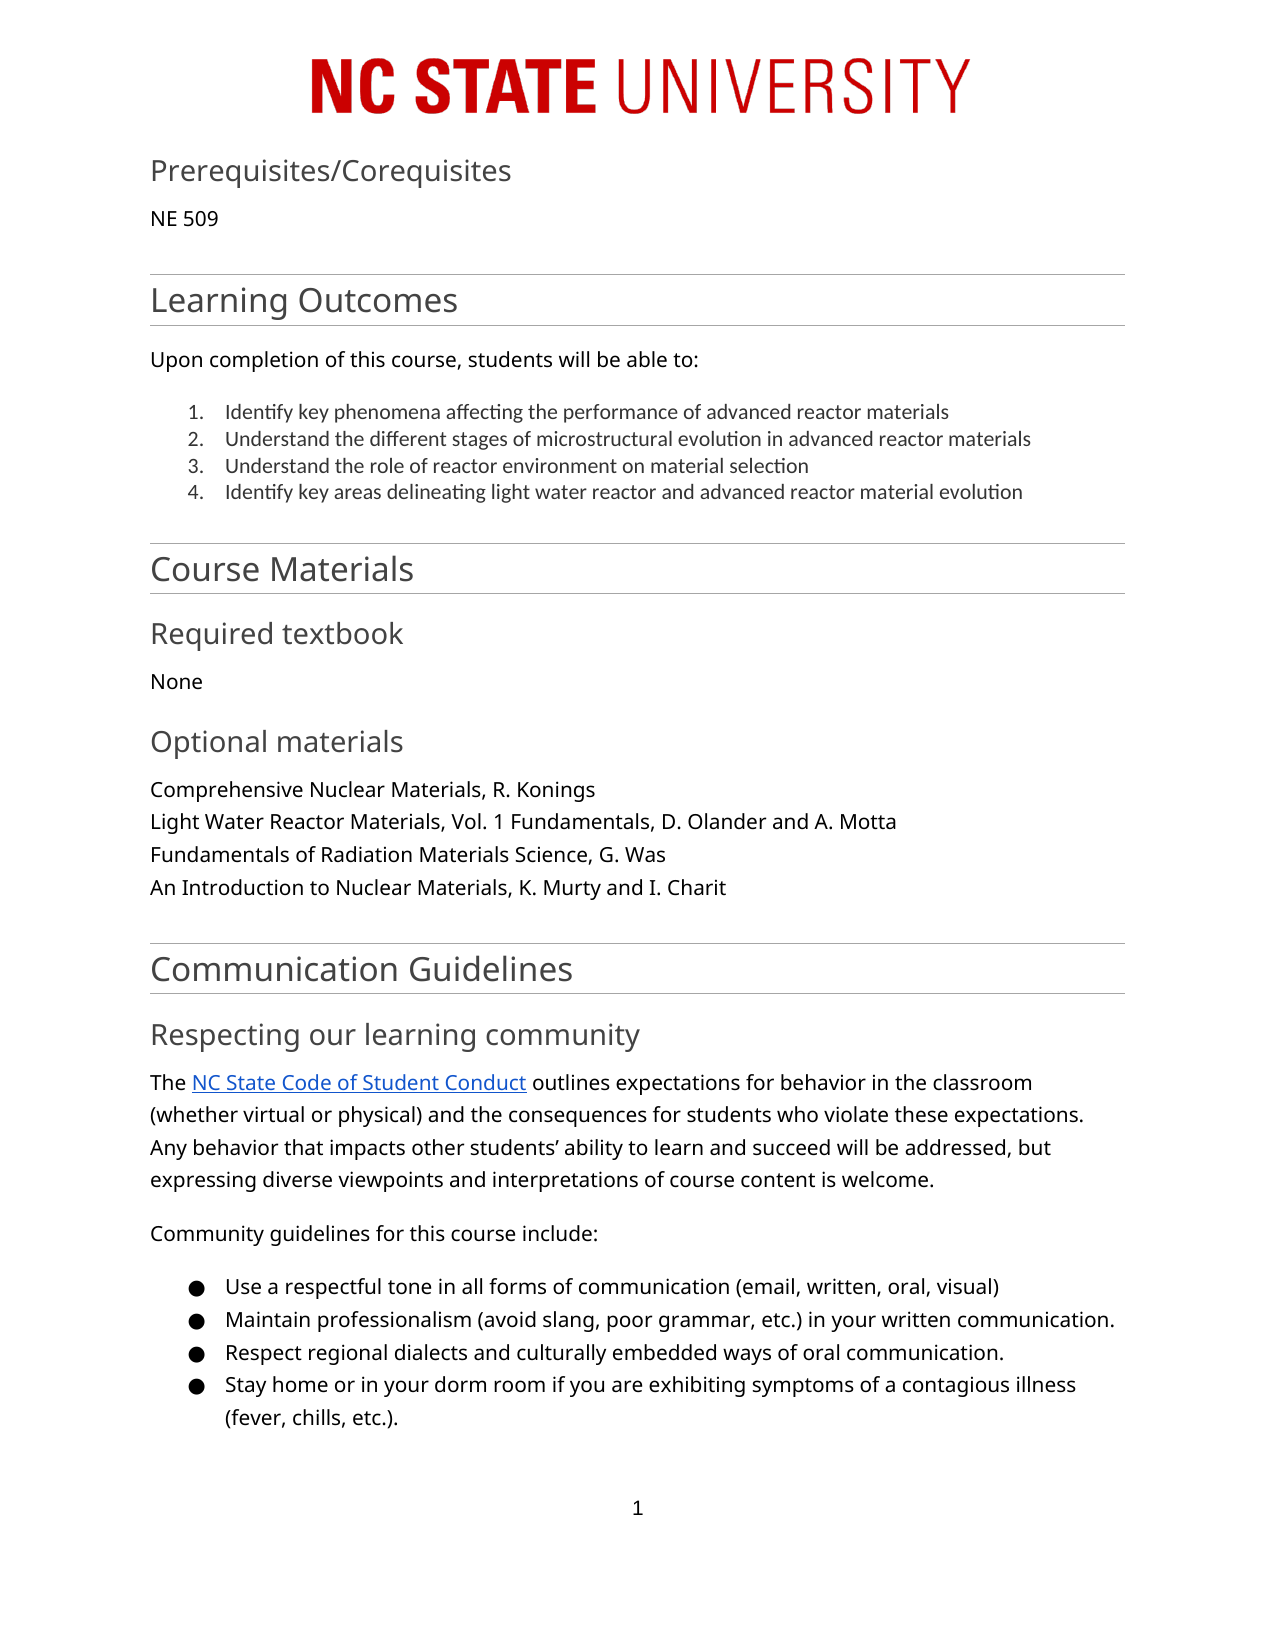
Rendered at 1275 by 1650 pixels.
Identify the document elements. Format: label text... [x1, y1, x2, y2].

list Identify key phenomena affecting the performance of advanced reactor materials [187, 398, 1125, 425]
text Upon completion of this course, students will be able to: [150, 345, 1125, 373]
list Understand the different stages of microstructural evolution in advanced reactor materials [187, 425, 1125, 452]
text An Introduction to Nuclear Materials, K. Murty and I. Charit [150, 873, 1125, 901]
text NE 509 [150, 204, 1125, 232]
subtitle Course Materials [150, 544, 1125, 593]
text Fundamentals of Radiation Materials Science, G. Was [150, 840, 1125, 868]
subtitle Respecting our learning community [150, 1014, 1125, 1053]
subtitle Optional materials [150, 721, 1125, 761]
text None [150, 667, 1125, 696]
text Comprehensive Nuclear Materials, R. Konings [150, 775, 1125, 803]
subtitle Prerequisites/Corequisites [150, 150, 1125, 190]
text Light Water Reactor Materials, Vol. 1 Fundamentals, D. Olander and A. Motta [150, 807, 1125, 836]
list Stay home or in your dorm room if you are exhibiting symptoms of a contagious illness (fever, chills, etc.). [187, 1370, 1125, 1431]
subtitle Learning Outcomes [150, 275, 1125, 325]
text The NC State Code of Student Conduct outlines expectations for behavior in the classroom (whether virtual or physical) and the consequences for students who violate these expectations. Any behavior that impacts other students’ ability to learn and succeed will be addressed, but expressing diverse viewpoints and interpretations of course content is welcome. [150, 1068, 1125, 1194]
list Maintain professionalism (avoid slang, poor grammar, etc.) in your written communication. [187, 1305, 1125, 1333]
subtitle Communication Guidelines [150, 944, 1125, 993]
list Understand the role of reactor environment on material selection [187, 452, 1125, 478]
list Respect regional dialects and culturally embedded ways of oral communication. [187, 1338, 1125, 1366]
subtitle Required textbook [150, 613, 1125, 653]
picture [271, 27, 1004, 144]
text Community guidelines for this course include: [150, 1219, 1125, 1247]
list Identify key areas delineating light water reactor and advanced reactor material evolution [187, 478, 1125, 505]
list Use a respectful tone in all forms of communication (email, written, oral, visual) [187, 1272, 1125, 1301]
